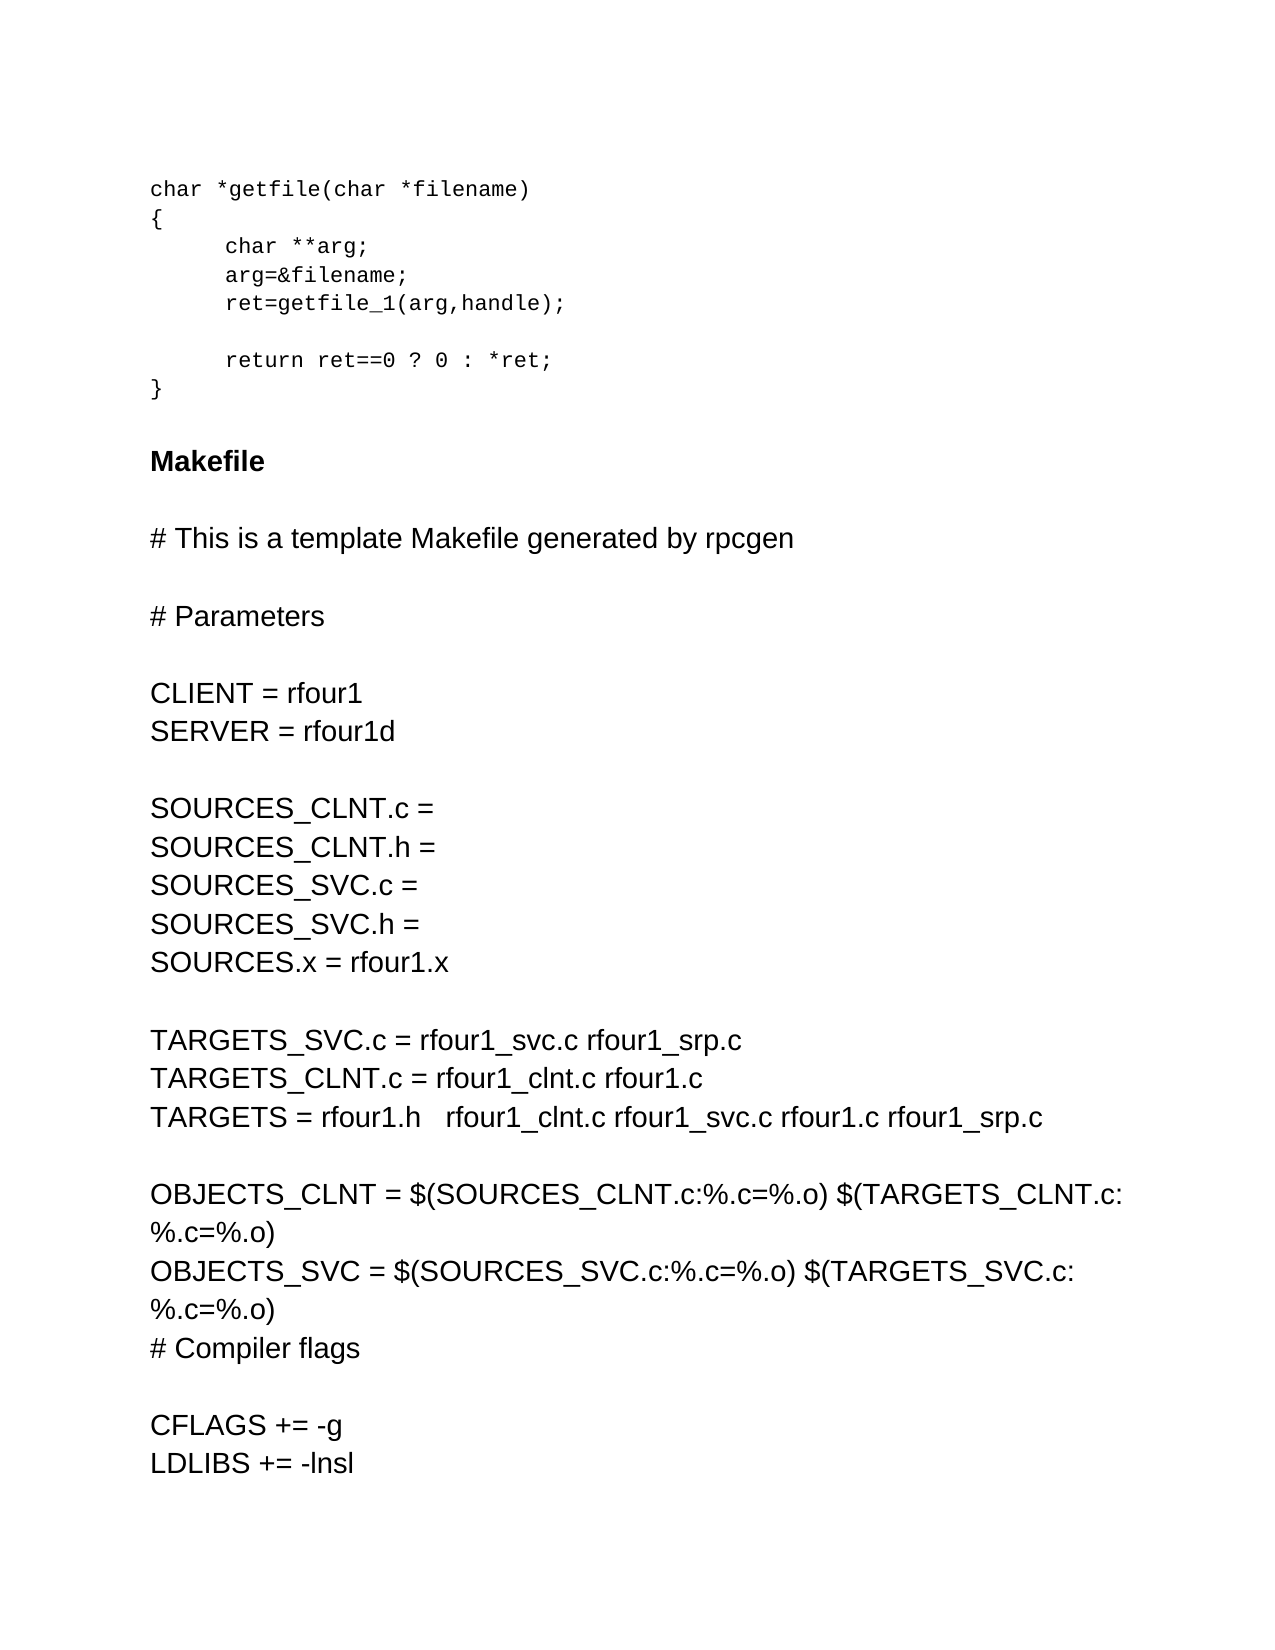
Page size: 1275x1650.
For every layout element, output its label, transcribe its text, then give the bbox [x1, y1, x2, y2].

text CLIENT = rfour1 [150, 676, 1125, 709]
text SOURCES_SVC.h = [150, 907, 1125, 941]
text # Parameters [150, 599, 1125, 632]
text OBJECTS_SVC = $(SOURCES_SVC.c:%.c=%.o) $(TARGETS_SVC.c:%.c=%.o) [150, 1254, 1125, 1326]
text SOURCES_SVC.c = [150, 868, 1125, 902]
text TARGETS_SVC.c = rfour1_svc.c rfour1_srp.c [150, 1023, 1125, 1056]
text SOURCES_CLNT.c = [150, 791, 1125, 825]
text SOURCES.x = rfour1.x [150, 946, 1125, 979]
text SOURCES_CLNT.h = [150, 830, 1125, 863]
text SERVER = rfour1d [150, 714, 1125, 748]
text Makefile [150, 444, 1125, 478]
text CFLAGS += -g [150, 1408, 1125, 1442]
text OBJECTS_CLNT = $(SOURCES_CLNT.c:%.c=%.o) $(TARGETS_CLNT.c:%.c=%.o) [150, 1177, 1125, 1249]
text LDLIBS += -lnsl [150, 1447, 1125, 1480]
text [150, 150, 1125, 402]
text TARGETS = rfour1.h rfour1_clnt.c rfour1_svc.c rfour1.c rfour1_srp.c [150, 1100, 1125, 1133]
text # This is a template Makefile generated by rpcgen [150, 522, 1125, 555]
text TARGETS_CLNT.c = rfour1_clnt.c rfour1.c [150, 1061, 1125, 1095]
text # Compiler flags [150, 1331, 1125, 1364]
